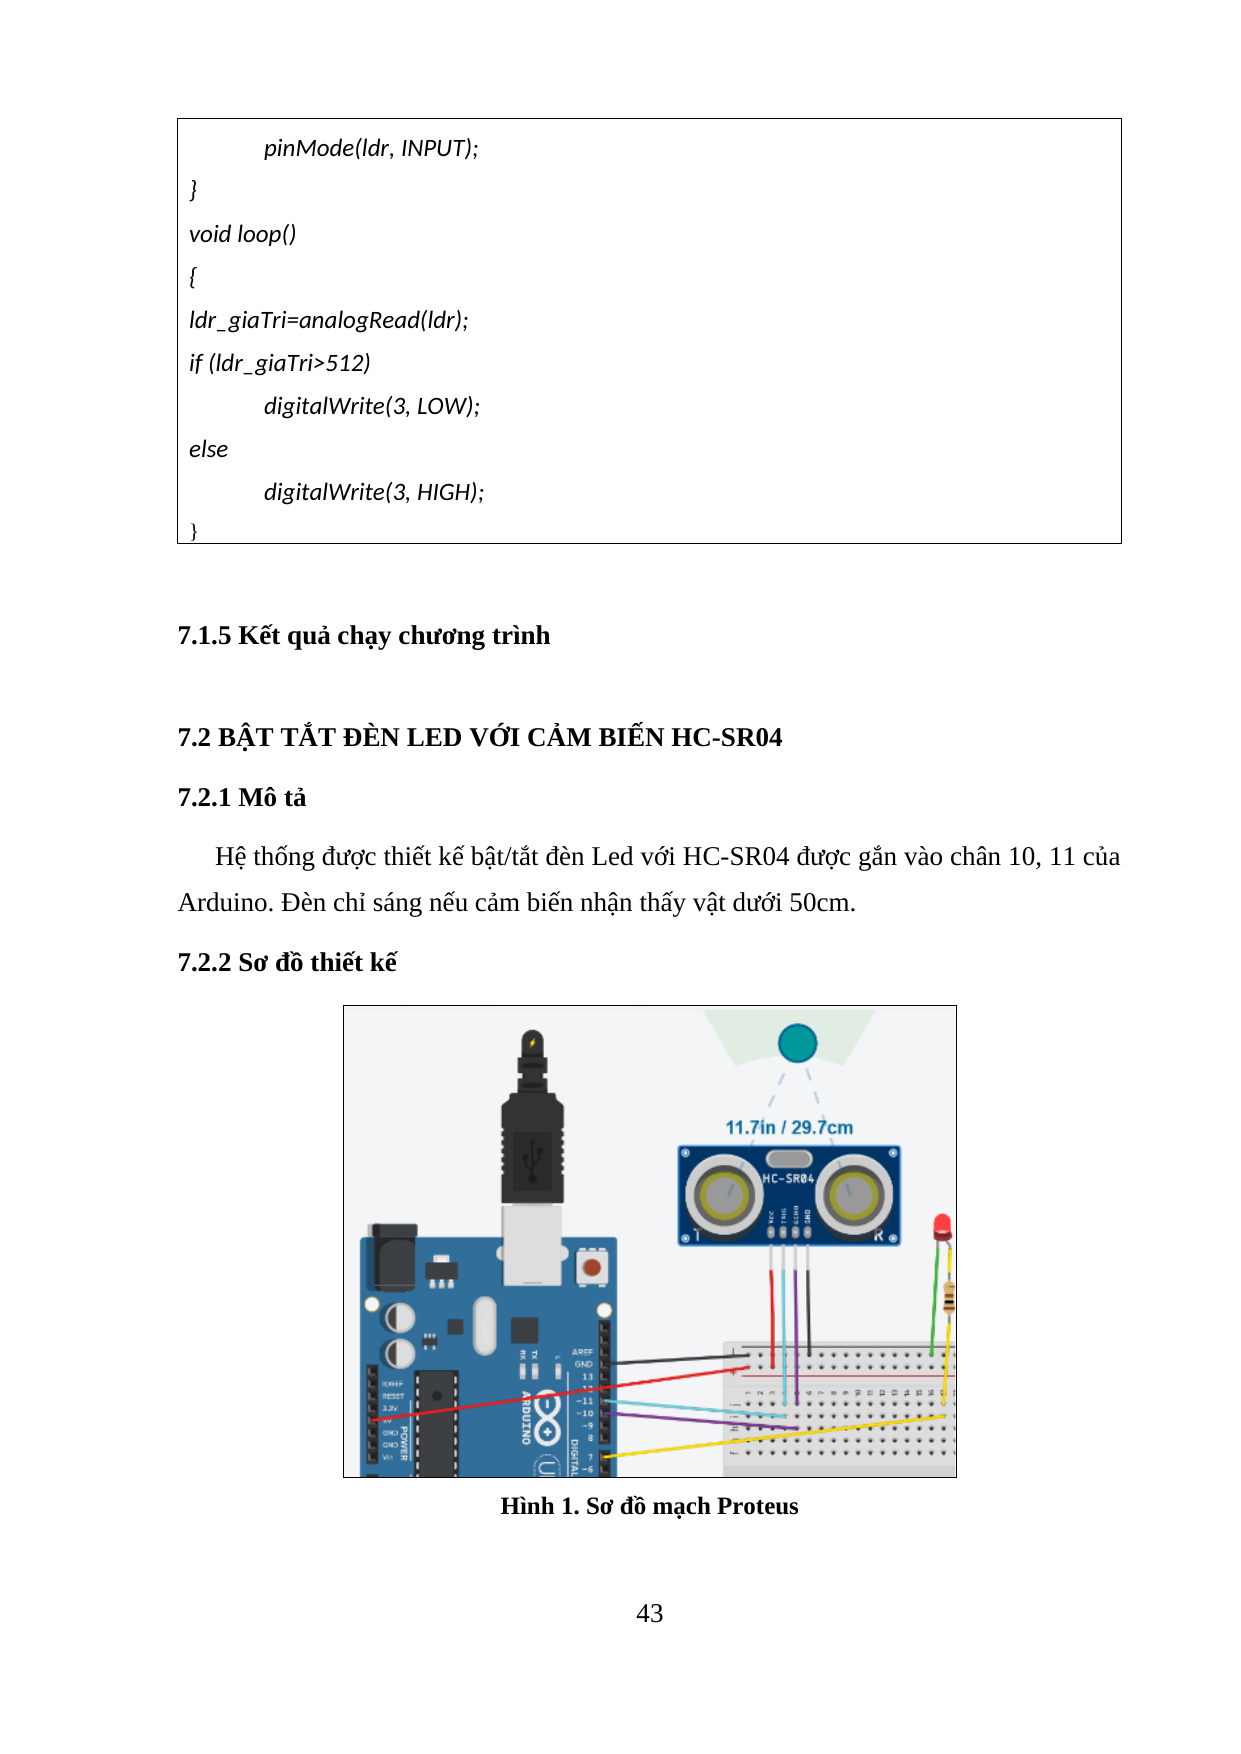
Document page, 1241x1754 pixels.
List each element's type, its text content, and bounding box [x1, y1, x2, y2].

subtitle Sơ đồ thiết kế [177, 946, 1122, 977]
text Hệ thống được thiết kế bật/tắt đèn Led với HC-SR04 được gắn vào chân 10, 11 của Arduino. Đèn chỉ sáng nếu cảm biến nhận thấy vật dưới 50cm. [177, 840, 1122, 918]
subtitle Mô tả [177, 781, 1122, 812]
subtitle Kết quả chạy chương trình [177, 619, 1122, 650]
subtitle BẬT TẮT ĐÈN LED VỚI CẢM BIẾN HC-SR04 [177, 722, 1122, 753]
picture [344, 1006, 956, 1477]
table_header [178, 119, 1121, 543]
